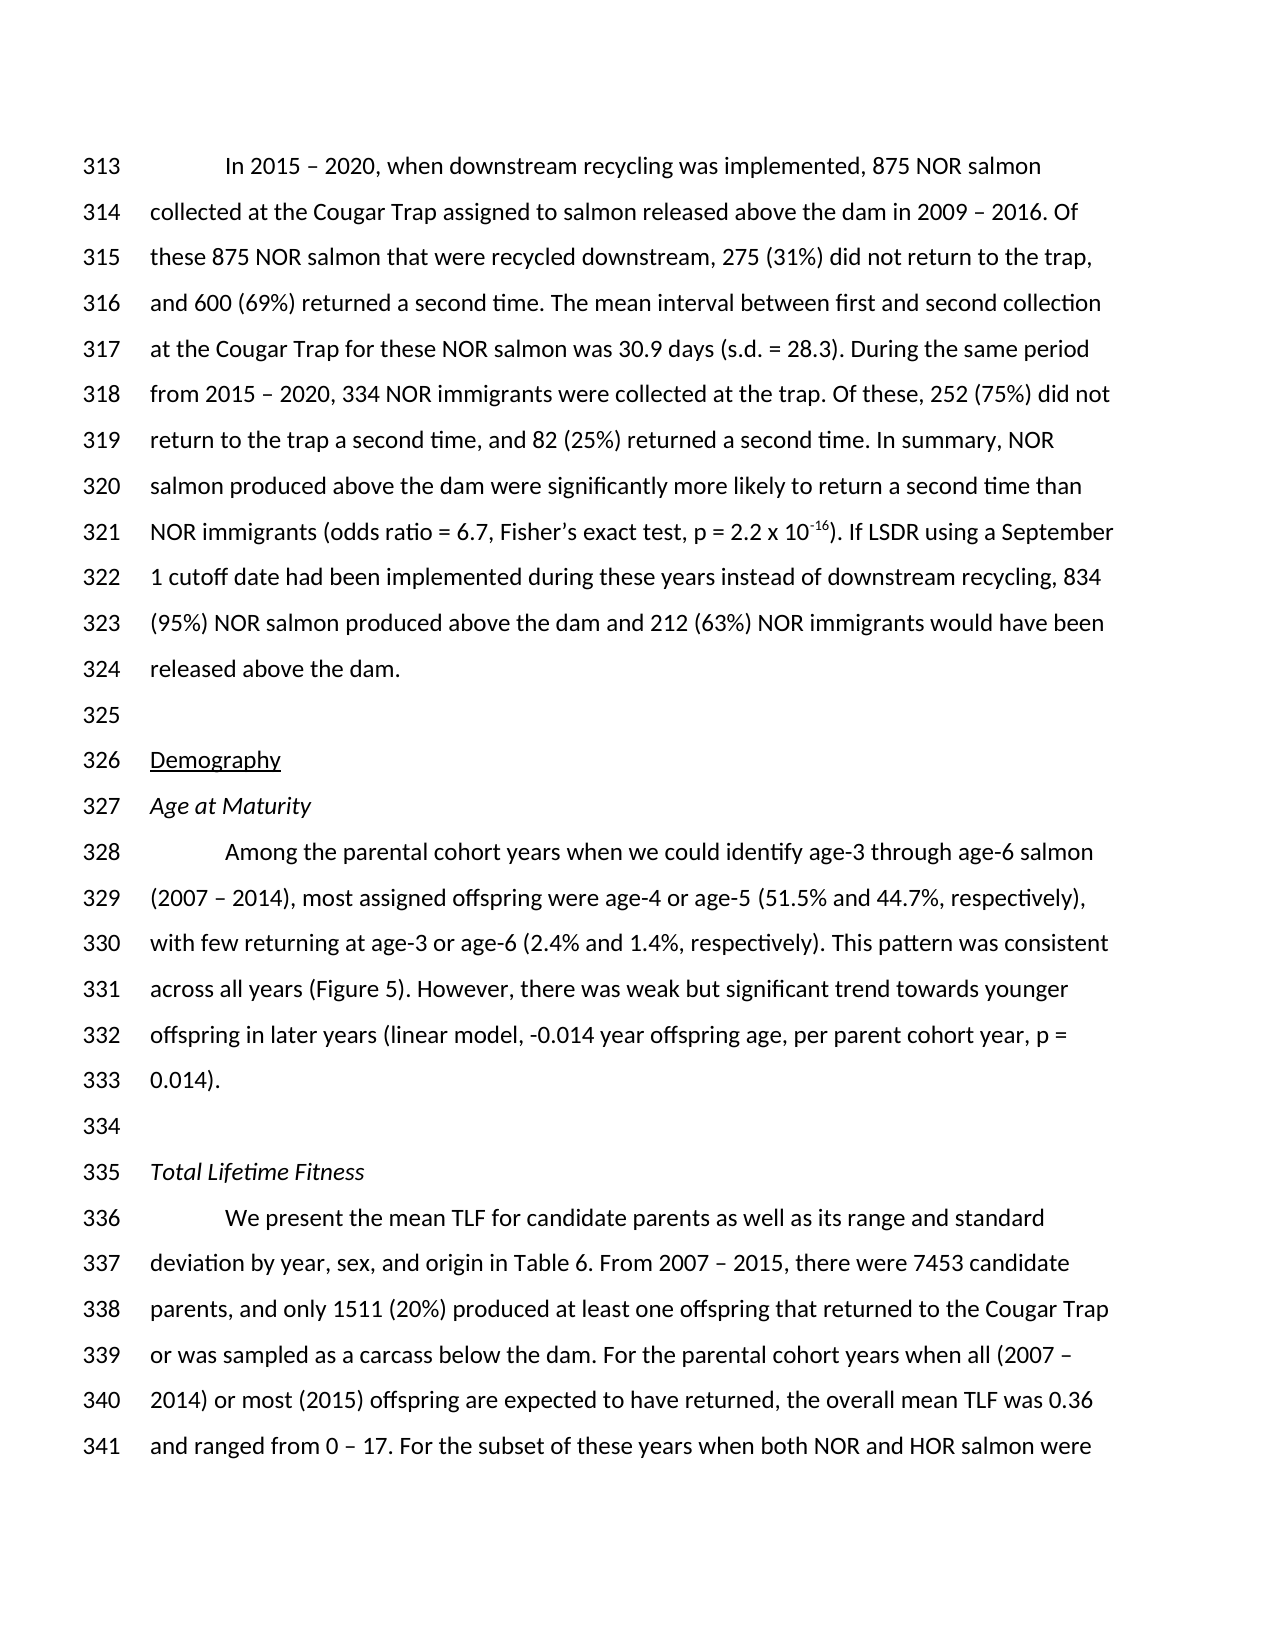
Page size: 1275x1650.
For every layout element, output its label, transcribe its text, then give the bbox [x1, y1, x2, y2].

text Age at Maturity [150, 790, 1125, 821]
text Total Lifetime Fitness [150, 1156, 1125, 1187]
text Demography [150, 744, 1125, 775]
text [150, 1202, 1125, 1461]
text In 2015 – 2020, when downstream recycling was implemented, 875 NOR salmon collected at the Cougar Trap assigned to salmon released above the dam in 2009 – 2016. Of these 875 NOR salmon that were recycled downstream, 275 (31%) did not return to the trap, and 600 (69%) returned a second time. The mean interval between first and second collection at the Cougar Trap for these NOR salmon was 30.9 days (s.d. = 28.3). During the same period from 2015 – 2020, 334 NOR immigrants were collected at the trap. Of these, 252 (75%) did not return to the trap a second time, and 82 (25%) returned a second time. In summary, NOR salmon produced above the dam were significantly more likely to return a second time than NOR immigrants (odds ratio = 6.7, Fisher’s exact test, p = 2.2 x 10-16). If LSDR using a September 1 cutoff date had been implemented during these years instead of downstream recycling, 834 (95%) NOR salmon produced above the dam and 212 (63%) NOR immigrants would have been released above the dam. [150, 150, 1125, 683]
text Among the parental cohort years when we could identify age-3 through age-6 salmon (2007 – 2014), most assigned offspring were age-4 or age-5 (51.5% and 44.7%, respectively), with few returning at age-3 or age-6 (2.4% and 1.4%, respectively). This pattern was consistent across all years (Figure 5). However, there was weak but significant trend towards younger offspring in later years (linear model, -0.014 year offspring age, per parent cohort year, p = 0.014). [150, 836, 1125, 1095]
